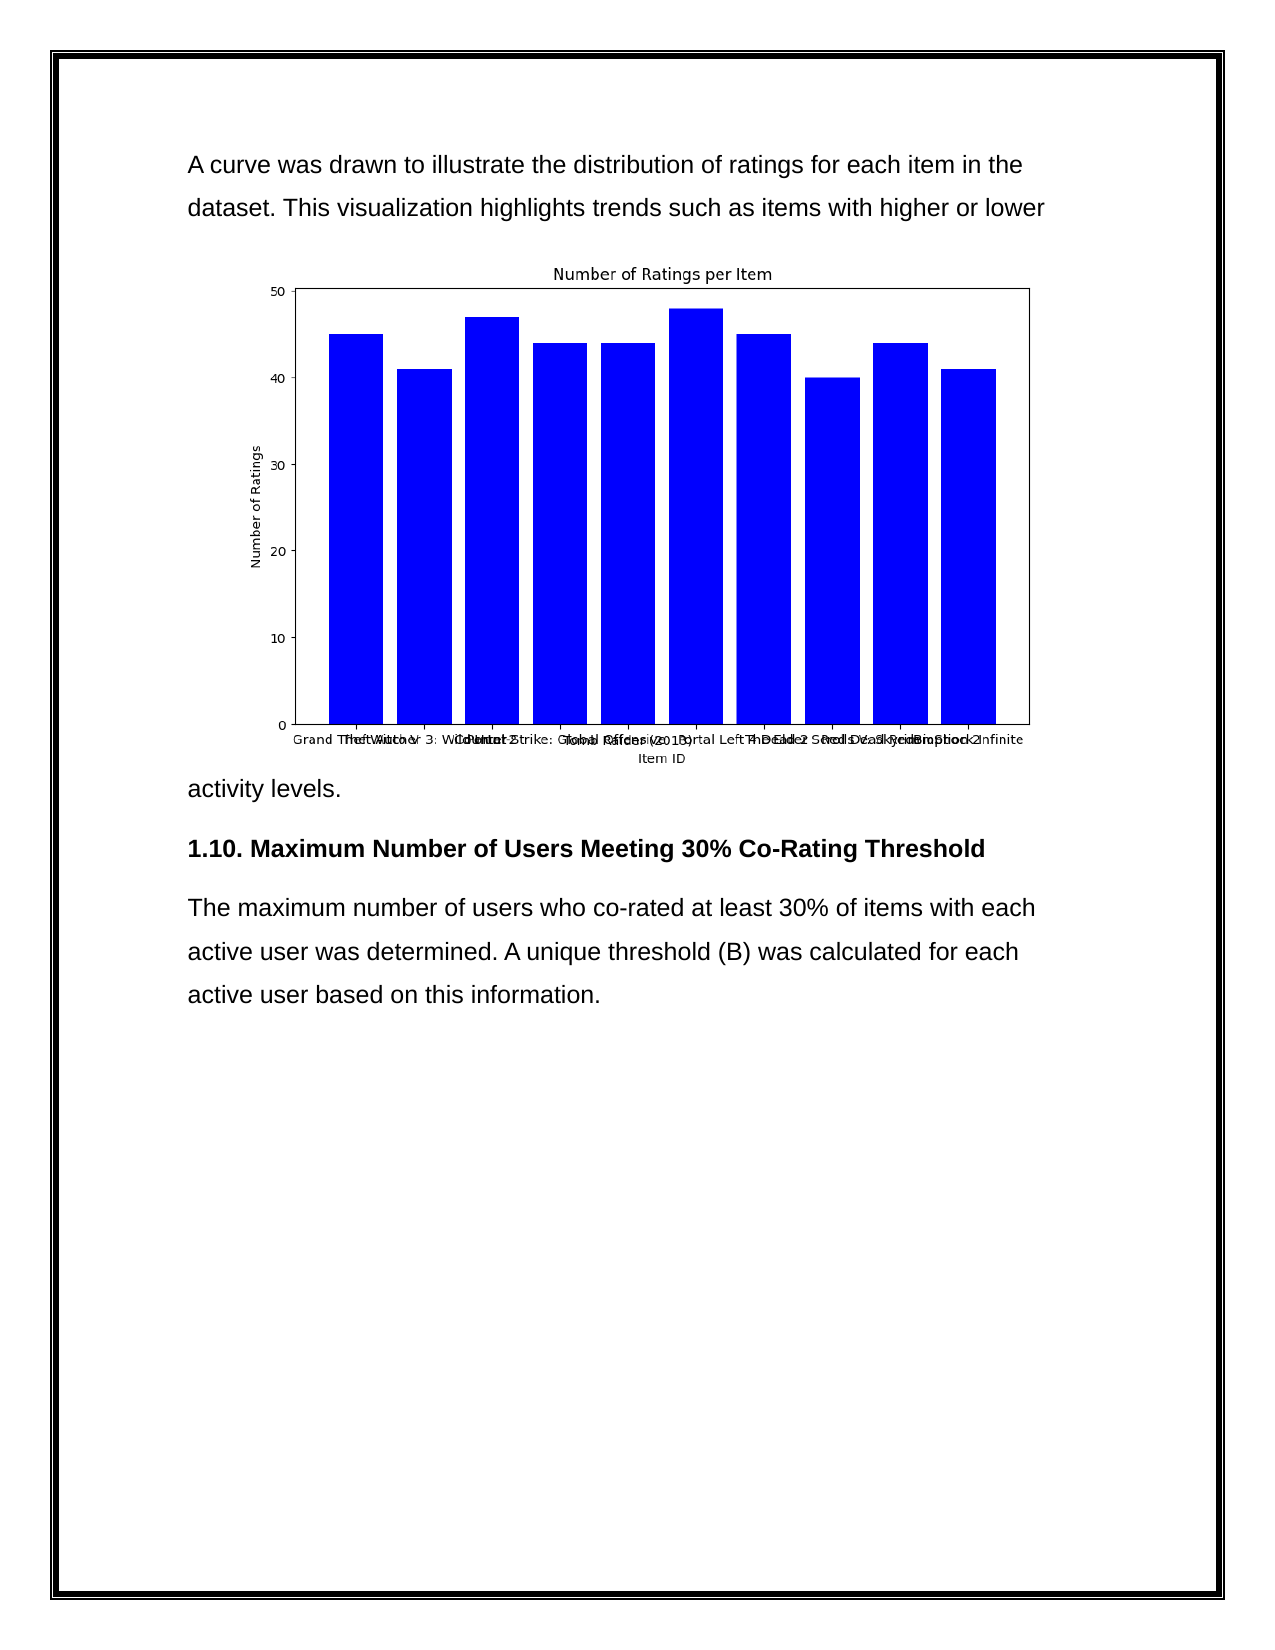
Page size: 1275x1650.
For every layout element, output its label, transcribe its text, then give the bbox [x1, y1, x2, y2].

text 1.10. Maximum Number of Users Meeting 30% Co-Rating Threshold [187, 834, 1087, 862]
picture [241, 257, 1037, 774]
text The maximum number of users who co-rated at least 30% of items with each active user was determined. A unique threshold (B) was calculated for each active user based on this information. [187, 893, 1087, 1008]
